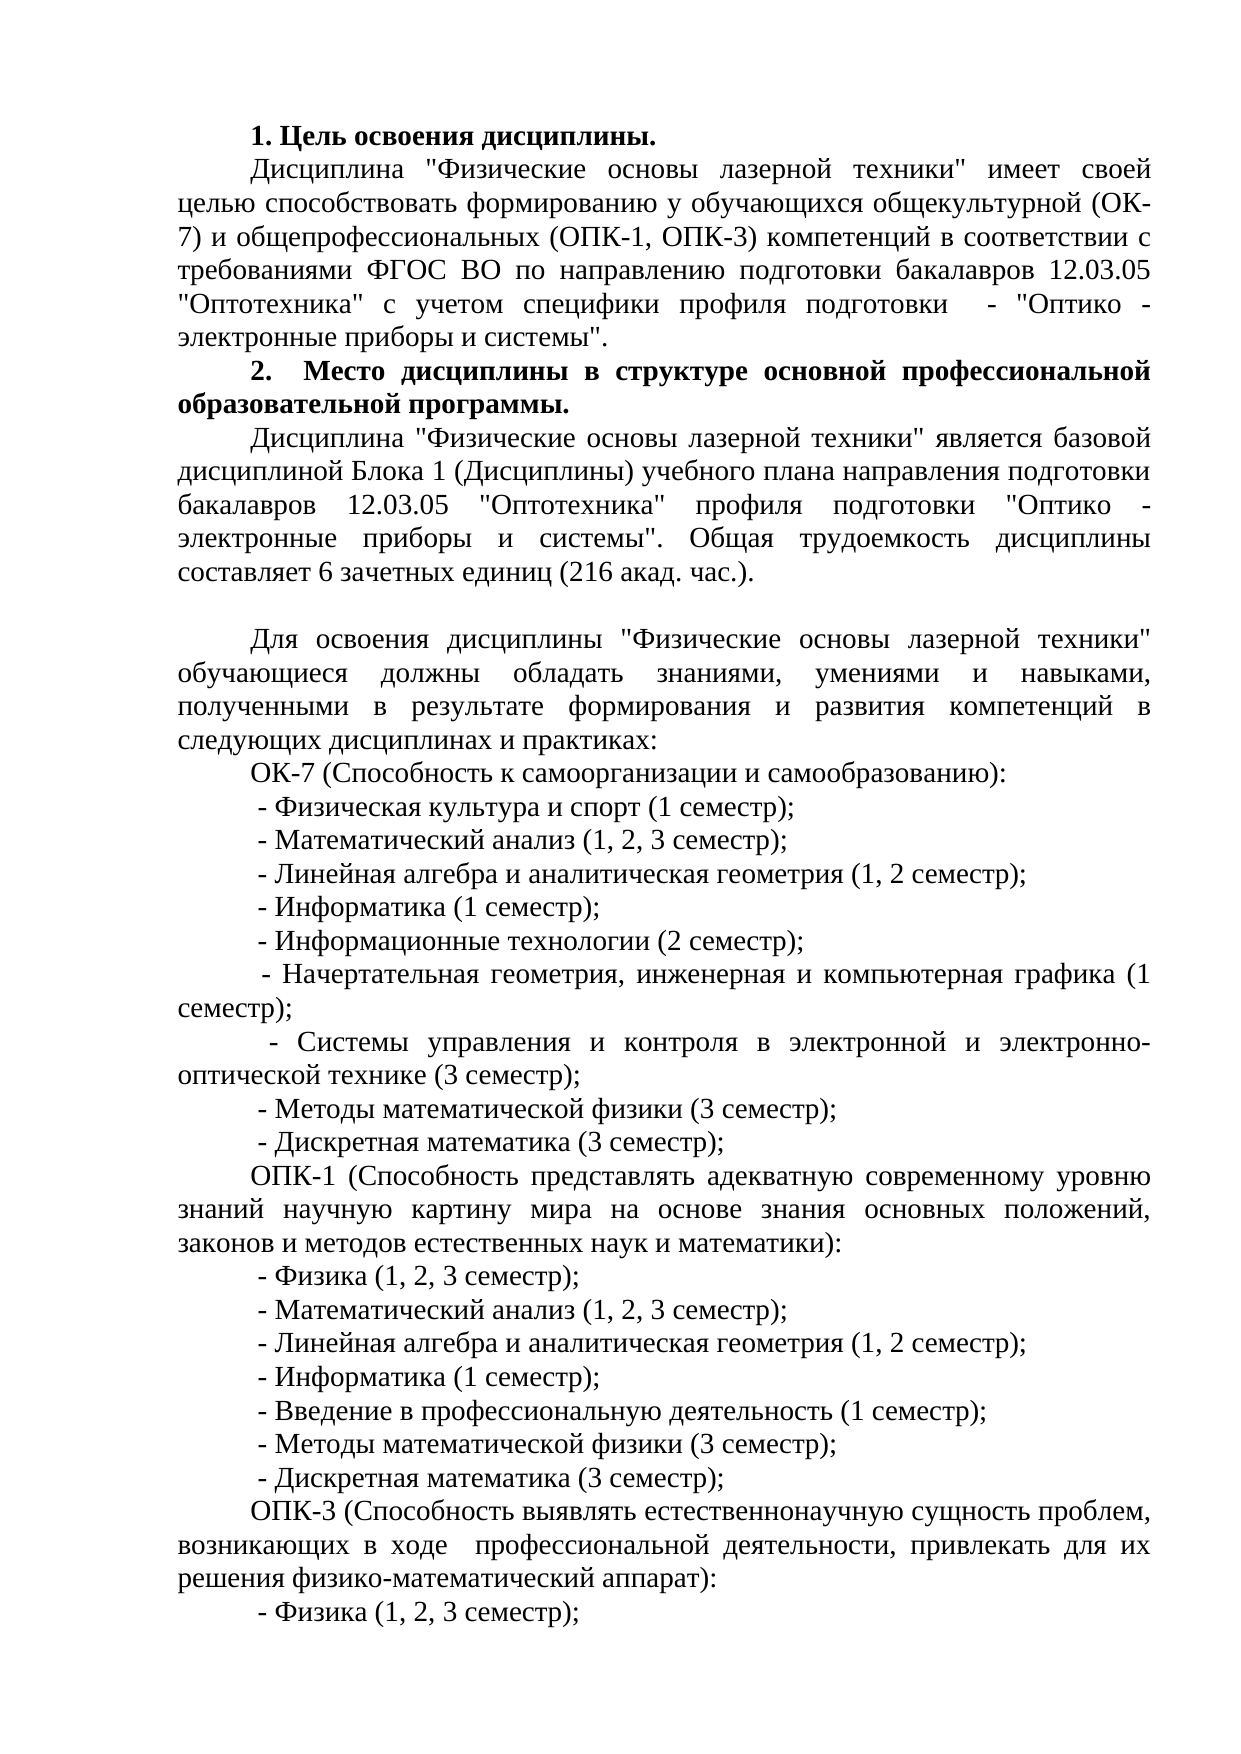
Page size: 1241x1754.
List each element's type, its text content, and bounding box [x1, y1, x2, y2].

text - Методы математической физики (3 семестр); [177, 1426, 1152, 1460]
text - Математический анализ (1, 2, 3 семестр); [177, 822, 1152, 856]
text ОПК-3 (Способность выявлять естественнонаучную сущность проблем, возникающих в ходе профессиональной деятельности, привлекать для их решения физико-математический аппарат): [177, 1493, 1152, 1594]
text - Физика (1, 2, 3 семестр); [177, 1594, 1152, 1627]
text - Информатика (1 семестр); [177, 889, 1152, 923]
text - Дискретная математика (3 семестр); [177, 1460, 1152, 1493]
text - Физика (1, 2, 3 семестр); [177, 1258, 1152, 1292]
text - Физическая культура и спорт (1 семестр); [177, 789, 1152, 822]
text - Информатика (1 семестр); [177, 1359, 1152, 1393]
text - Методы математической физики (3 семестр); [177, 1091, 1152, 1124]
text 1. Цель освоения дисциплины. [177, 118, 1152, 152]
text - Математический анализ (1, 2, 3 семестр); [177, 1292, 1152, 1326]
text ОК-7 (Способность к самоорганизации и самообразованию): [177, 755, 1152, 789]
text Для освоения дисциплины "Физические основы лазерной техники" обучающиеся должны обладать знаниями, умениями и навыками, полученными в результате формирования и развития компетенций в следующих дисциплинах и практиках: [177, 621, 1152, 755]
text ОПК-1 (Способность представлять адекватную современному уровню знаний научную картину мира на основе знания основных положений, законов и методов естественных наук и математики): [177, 1158, 1152, 1258]
text - Начертательная геометрия, инженерная и компьютерная графика (1 семестр); [177, 957, 1152, 1024]
text - Системы управления и контроля в электронной и электронно-оптической технике (3 семестр); [177, 1024, 1152, 1091]
text - Линейная алгебра и аналитическая геометрия (1, 2 семестр); [177, 856, 1152, 889]
text Дисциплина "Физические основы лазерной техники" является базовой дисциплиной Блока 1 (Дисциплины) учебного плана направления подготовки бакалавров 12.03.05 "Оптотехника" профиля подготовки "Оптико - электронные приборы и системы". Общая трудоемкость дисциплины составляет 6 зачетных единиц (216 акад. час.). [177, 420, 1152, 588]
text - Дискретная математика (3 семестр); [177, 1124, 1152, 1158]
text 2. Место дисциплины в структуре основной профессиональной образовательной программы. [177, 353, 1152, 420]
text - Введение в профессиональную деятельность (1 семестр); [177, 1393, 1152, 1426]
text Дисциплина "Физические основы лазерной техники" имеет своей целью способствовать формированию у обучающихся общекультурной (ОК-7) и общепрофессиональных (ОПК-1, ОПК-3) компетенций в соответствии с требованиями ФГОС ВО по направлению подготовки бакалавров 12.03.05 "Оптотехника" с учетом специфики профиля подготовки - "Оптико - электронные приборы и системы". [177, 152, 1152, 353]
text - Линейная алгебра и аналитическая геометрия (1, 2 семестр); [177, 1326, 1152, 1359]
text - Информационные технологии (2 семестр); [177, 923, 1152, 957]
